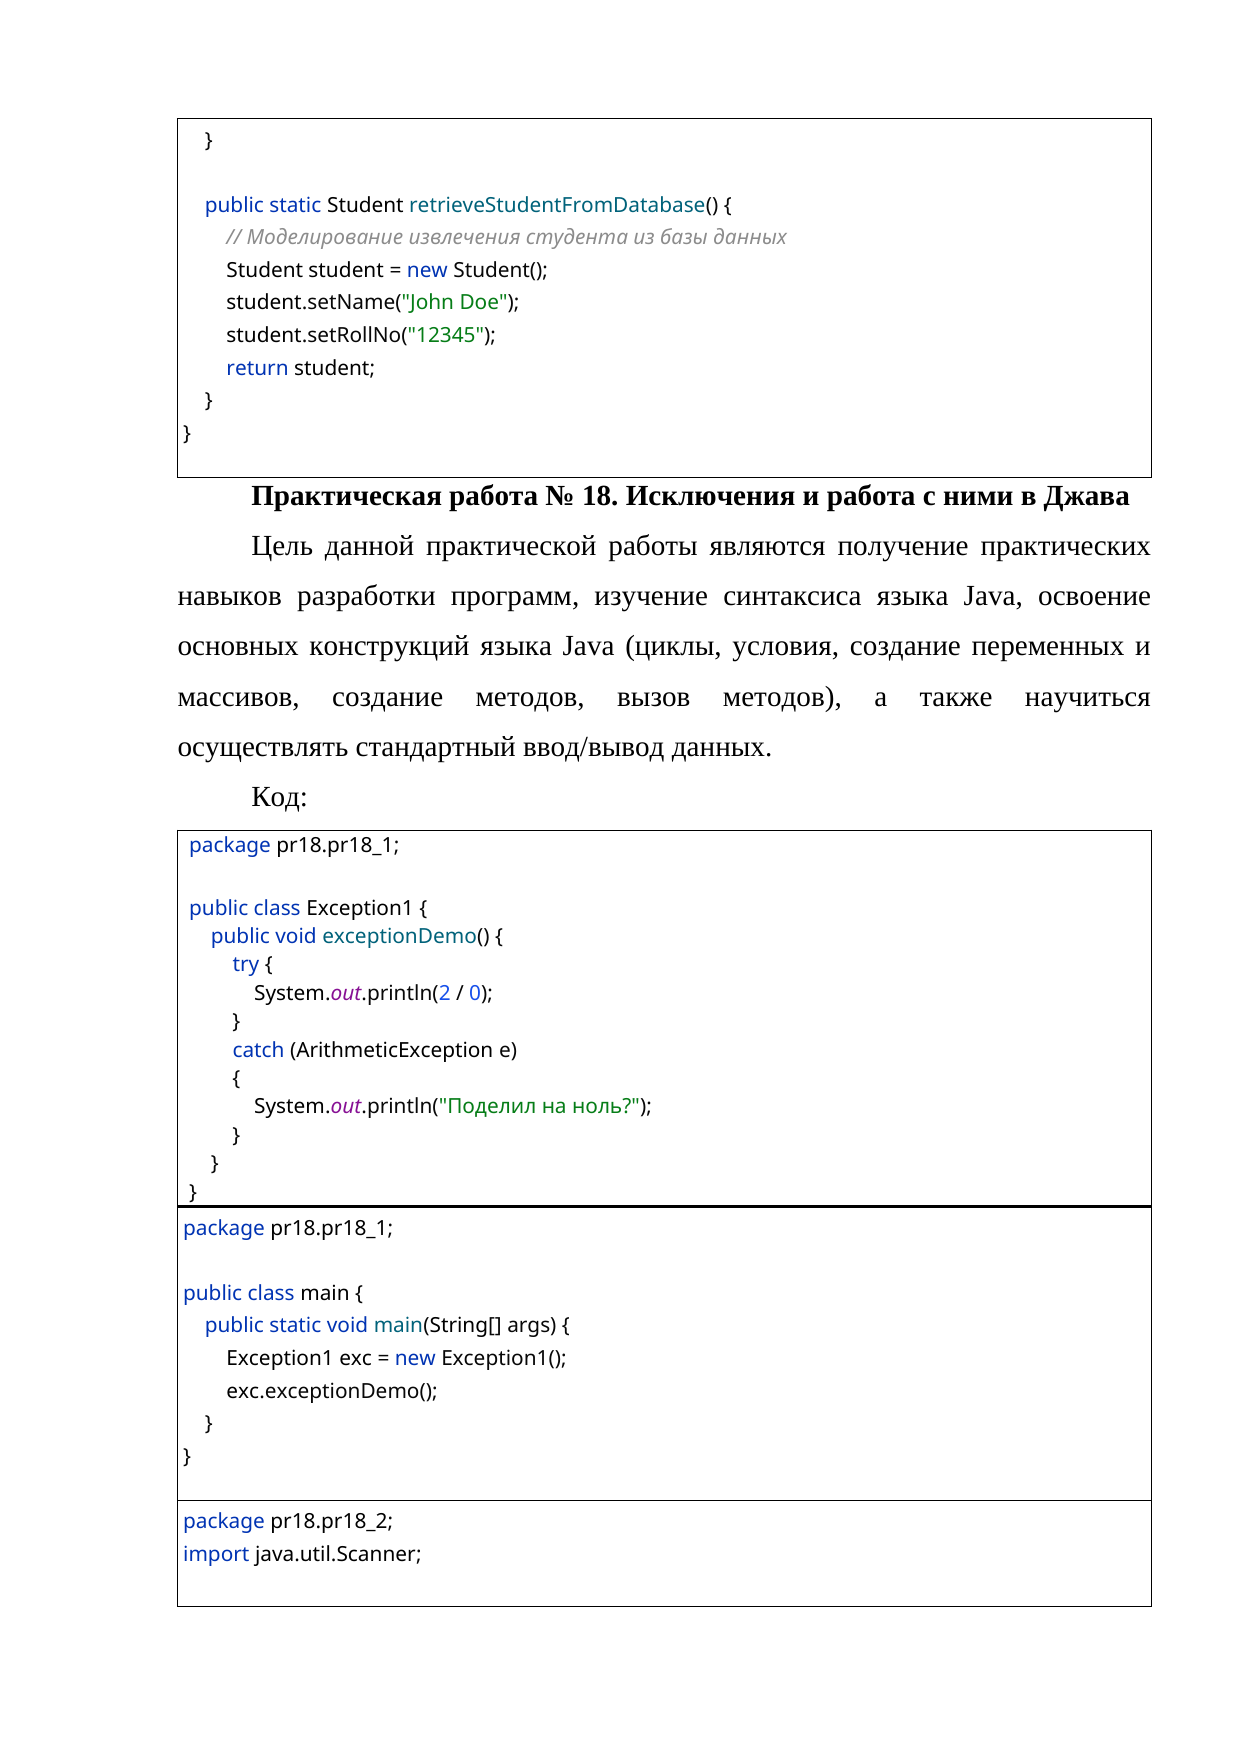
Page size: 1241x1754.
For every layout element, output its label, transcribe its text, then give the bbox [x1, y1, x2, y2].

text Цель данной практической работы являются получение практических навыков разработки программ, изучение синтаксиса языка Java, освоение основных конструкций языка Java (циклы, условия, создание переменных и массивов, создание методов, вызов методов), а также научиться осуществлять стандартный ввод/вывод данных. [177, 528, 1152, 762]
text Код: [177, 779, 1152, 813]
table_header package pr18.pr18_1; public class main { public static void main(String[] args) { Exception1 exc = new Exception1(); exc.exceptionDemo(); } } [178, 1208, 1151, 1500]
title Практическая работа № 18. Исключения и работа с ними в Джава [177, 478, 1152, 511]
